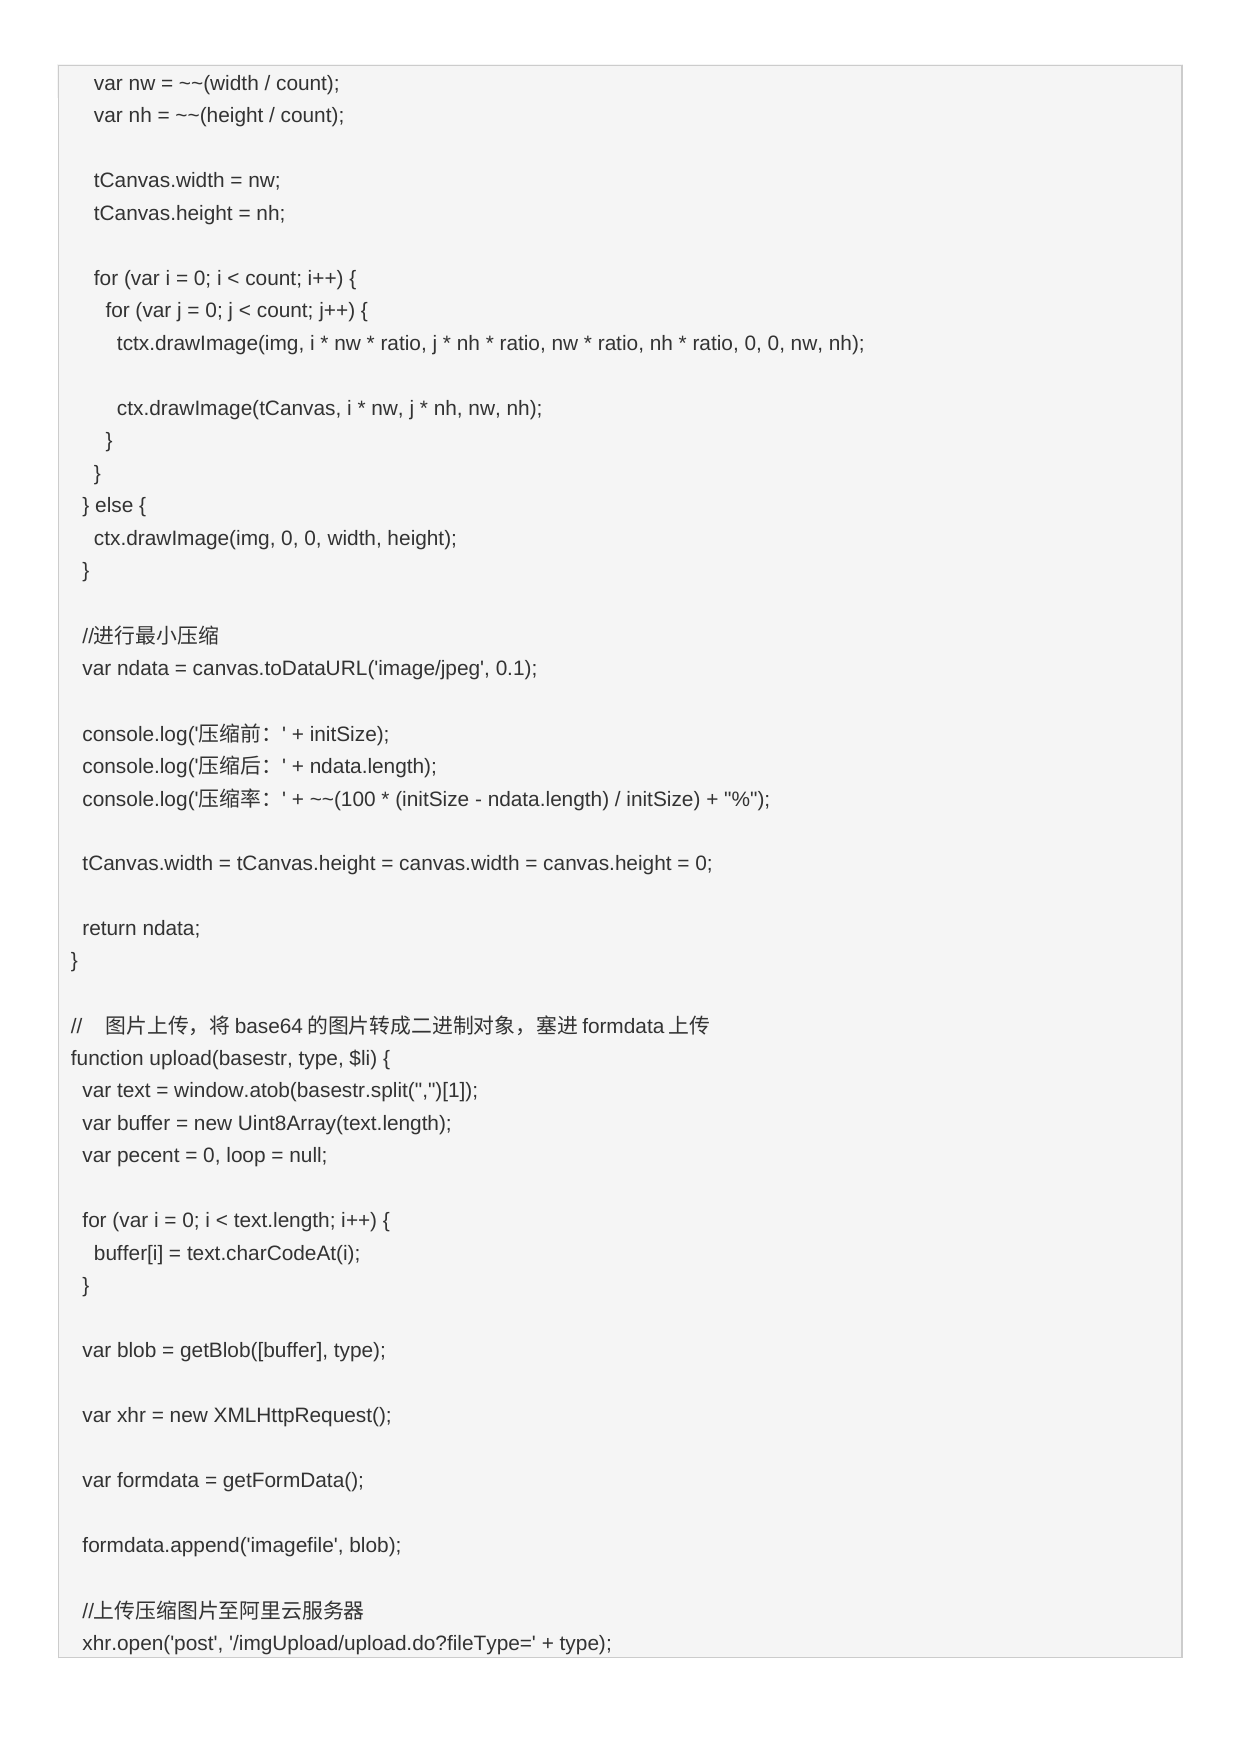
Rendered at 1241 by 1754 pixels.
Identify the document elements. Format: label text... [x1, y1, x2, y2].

text for (var i = 0; i < count; i++) { [59, 261, 1181, 293]
text } [59, 943, 1181, 976]
text //进行最小压缩 [59, 618, 1181, 651]
text console.log('压缩前：' + initSize); [59, 716, 1181, 748]
text ctx.drawImage(img, 0, 0, width, height); [59, 521, 1181, 553]
text //上传压缩图片至阿里云服务器 [59, 1593, 1181, 1626]
text var pecent = 0, loop = null; [59, 1138, 1181, 1171]
text // 图片上传，将base64的图片转成二进制对象，塞进formdata上传 [59, 1008, 1181, 1041]
text tCanvas.height = nh; [59, 196, 1181, 228]
text } else { [59, 488, 1181, 521]
text buffer[i] = text.charCodeAt(i); [59, 1236, 1181, 1268]
text console.log('压缩率：' + ~~(100 * (initSize - ndata.length) / initSize) + "%"); [59, 781, 1181, 813]
text } [59, 553, 1181, 586]
text ctx.drawImage(tCanvas, i * nw, j * nh, nw, nh); [59, 391, 1181, 423]
text } [59, 1268, 1181, 1301]
text return ndata; [59, 911, 1181, 943]
text xhr.open('post', '/imgUpload/upload.do?fileType=' + type); [59, 1626, 1181, 1657]
text for (var i = 0; i < text.length; i++) { [59, 1203, 1181, 1236]
text } [59, 423, 1181, 456]
text var ndata = canvas.toDataURL('image/jpeg', 0.1); [59, 651, 1181, 683]
text var buffer = new Uint8Array(text.length); [59, 1106, 1181, 1138]
text function upload(basestr, type, $li) { [59, 1041, 1181, 1073]
text console.log('压缩后：' + ndata.length); [59, 748, 1181, 781]
text var formdata = getFormData(); [59, 1463, 1181, 1496]
text var text = window.atob(basestr.split(",")[1]); [59, 1073, 1181, 1106]
text for (var j = 0; j < count; j++) { [59, 293, 1181, 326]
text tctx.drawImage(img, i * nw * ratio, j * nh * ratio, nw * ratio, nh * ratio, 0, 0, nw, nh); [59, 326, 1181, 358]
text var nh = ~~(height / count); [59, 98, 1181, 131]
text var xhr = new XMLHttpRequest(); [59, 1398, 1181, 1431]
text var nw = ~~(width / count); [59, 66, 1181, 98]
text formdata.append('imagefile', blob); [59, 1528, 1181, 1561]
text tCanvas.width = nw; [59, 163, 1181, 196]
text var blob = getBlob([buffer], type); [59, 1333, 1181, 1366]
text } [59, 456, 1181, 488]
text tCanvas.width = tCanvas.height = canvas.width = canvas.height = 0; [59, 846, 1181, 878]
